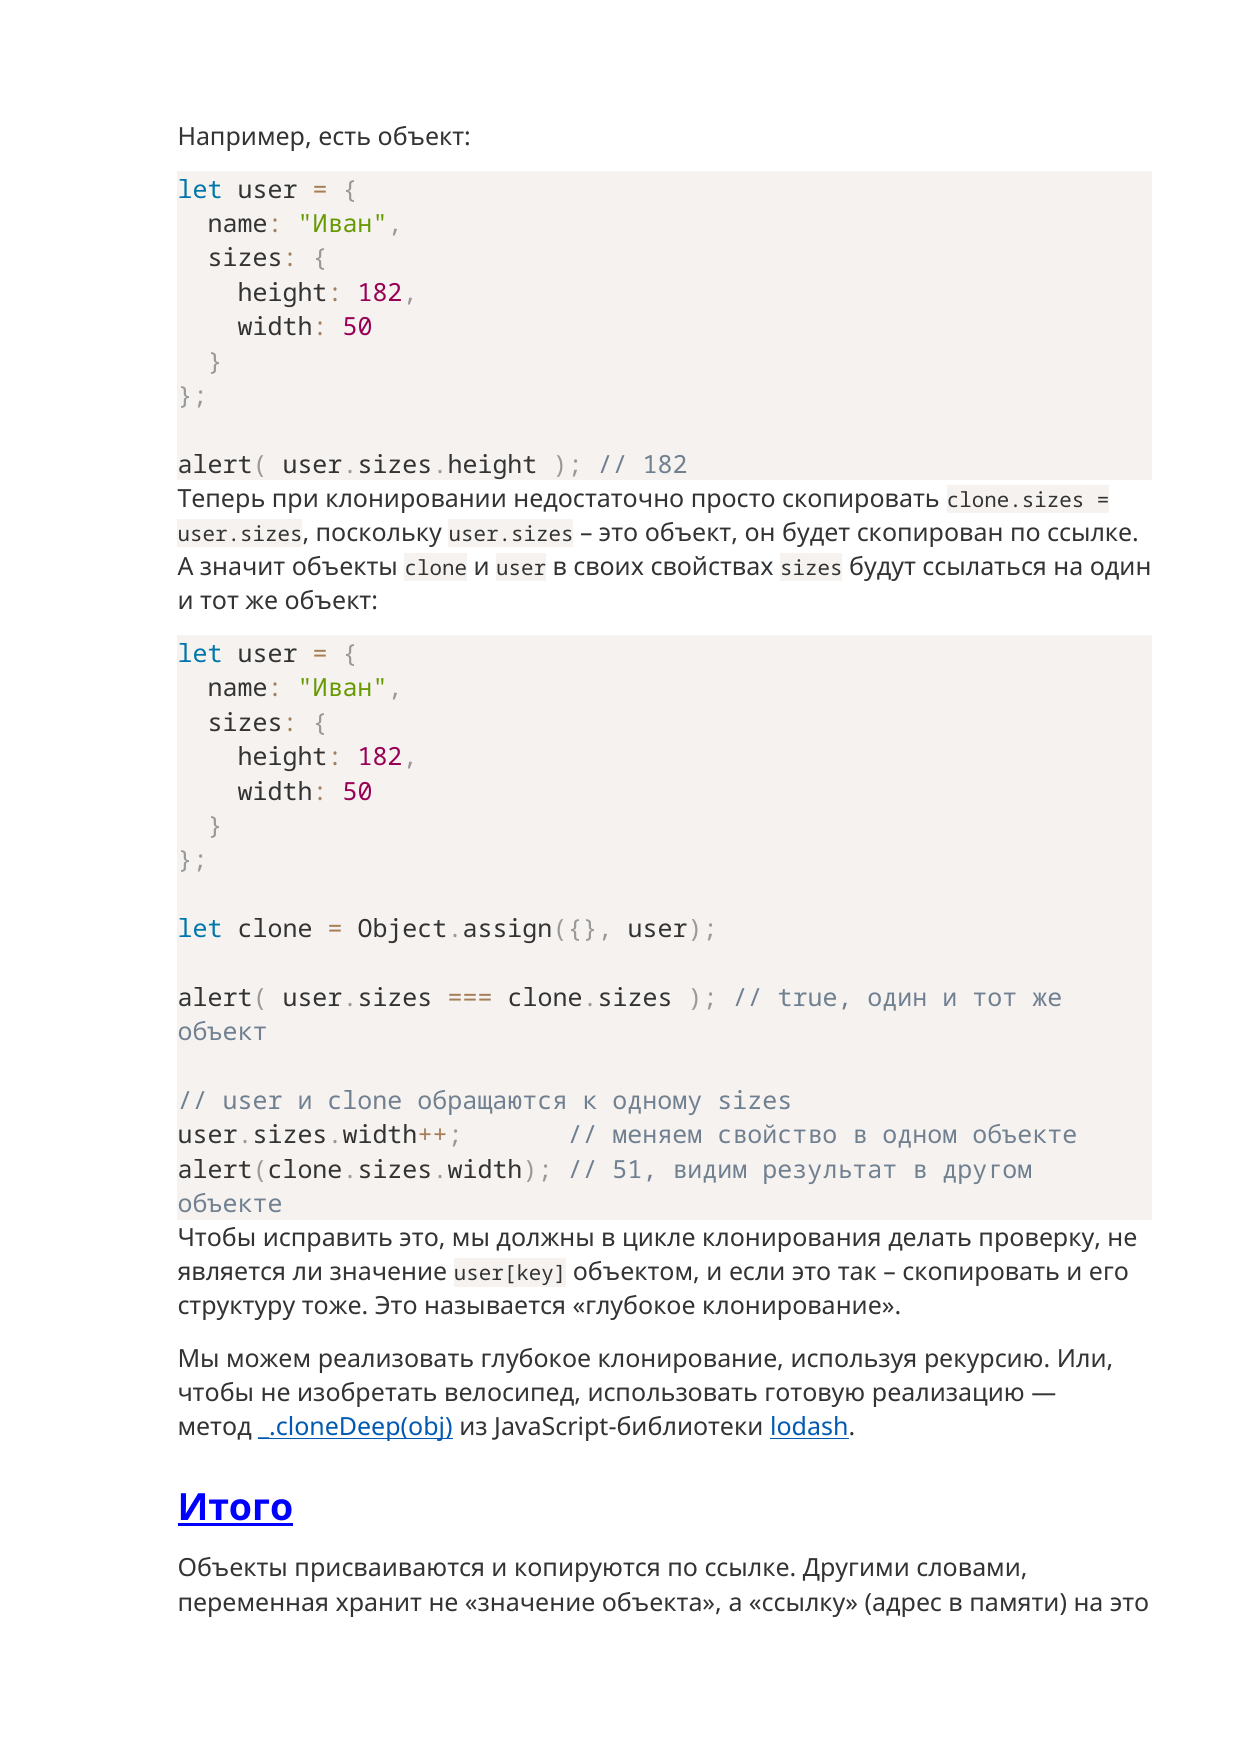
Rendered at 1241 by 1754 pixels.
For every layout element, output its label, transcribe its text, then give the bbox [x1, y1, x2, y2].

text height: 182, [177, 274, 1152, 308]
text user.sizes.width++; // меняем свойство в одном объекте [177, 1117, 1152, 1151]
text }; [177, 377, 1152, 412]
text sizes: { [177, 240, 1152, 274]
text } [177, 807, 1152, 842]
text Например, есть объект: [177, 118, 1152, 152]
text } [177, 343, 1152, 377]
text sizes: { [177, 704, 1152, 738]
subtitle Итого [177, 1480, 1152, 1531]
text alert( user.sizes.height ); // 182 [177, 446, 1152, 480]
text Чтобы исправить это, мы должны в цикле клонирования делать проверку, не является ли значение user[key] объектом, и если это так – скопировать и его структуру тоже. Это называется «глубокое клонирование». [177, 1220, 1152, 1322]
text let user = { [177, 635, 1152, 670]
text width: 50 [177, 308, 1152, 343]
text alert( user.sizes === clone.sizes ); // true, один и тот же объект [177, 979, 1152, 1048]
text let user = { [177, 171, 1152, 205]
text alert(clone.sizes.width); // 51, видим результат в другом объекте [177, 1151, 1152, 1220]
text name: "Иван", [177, 670, 1152, 704]
text }; [177, 842, 1152, 876]
text let clone = Object.assign({}, user); [177, 910, 1152, 945]
text width: 50 [177, 773, 1152, 807]
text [177, 1550, 1152, 1618]
text Мы можем реализовать глубокое клонирование, используя рекурсию. Или, чтобы не изобретать велосипед, использовать готовую реализацию — метод _.cloneDeep(obj) из JavaScript-библиотеки lodash. [177, 1341, 1152, 1443]
text name: "Иван", [177, 205, 1152, 240]
text Теперь при клонировании недостаточно просто скопировать clone.sizes = user.sizes, поскольку user.sizes – это объект, он будет скопирован по ссылке. А значит объекты clone и user в своих свойствах sizes будут ссылаться на один и тот же объект: [177, 480, 1152, 617]
text // user и clone обращаются к одному sizes [177, 1082, 1152, 1117]
text height: 182, [177, 738, 1152, 773]
